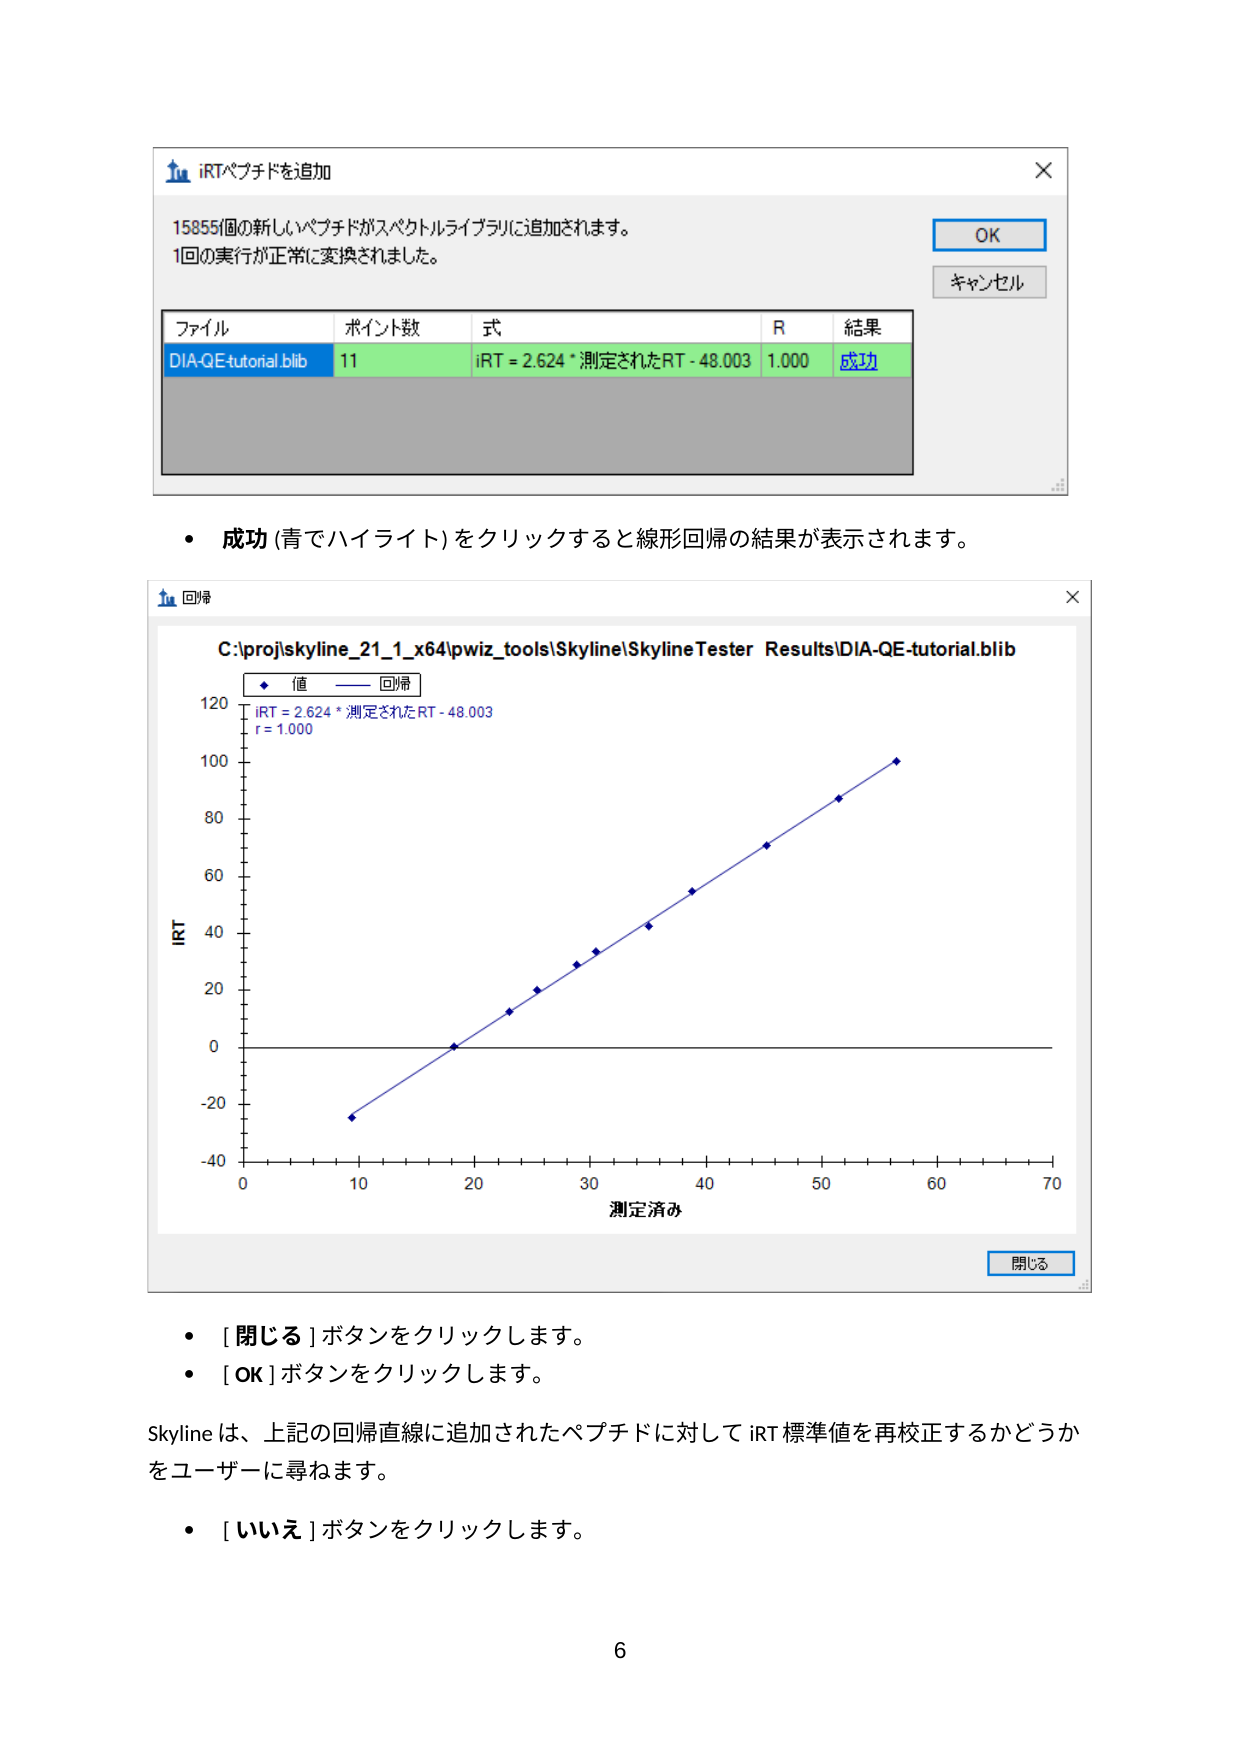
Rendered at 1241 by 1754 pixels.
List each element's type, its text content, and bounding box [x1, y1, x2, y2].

text Skylineは、上記の回帰直線に追加されたペプチドに対してiRT標準値を再校正するかどうかをユーザーに尋ねます。 [148, 1414, 1093, 1486]
list [ OK ] ボタンをクリックします。 [185, 1356, 1093, 1389]
list 成功 (青でハイライト) をクリックすると線形回帰の結果が表示されます。 [185, 521, 1093, 554]
picture [147, 580, 1092, 1293]
list [ 閉じる ] ボタンをクリックします。 [185, 1317, 1093, 1351]
picture [152, 147, 1069, 496]
list [ いいえ ] ボタンをクリックします。 [185, 1512, 1093, 1545]
